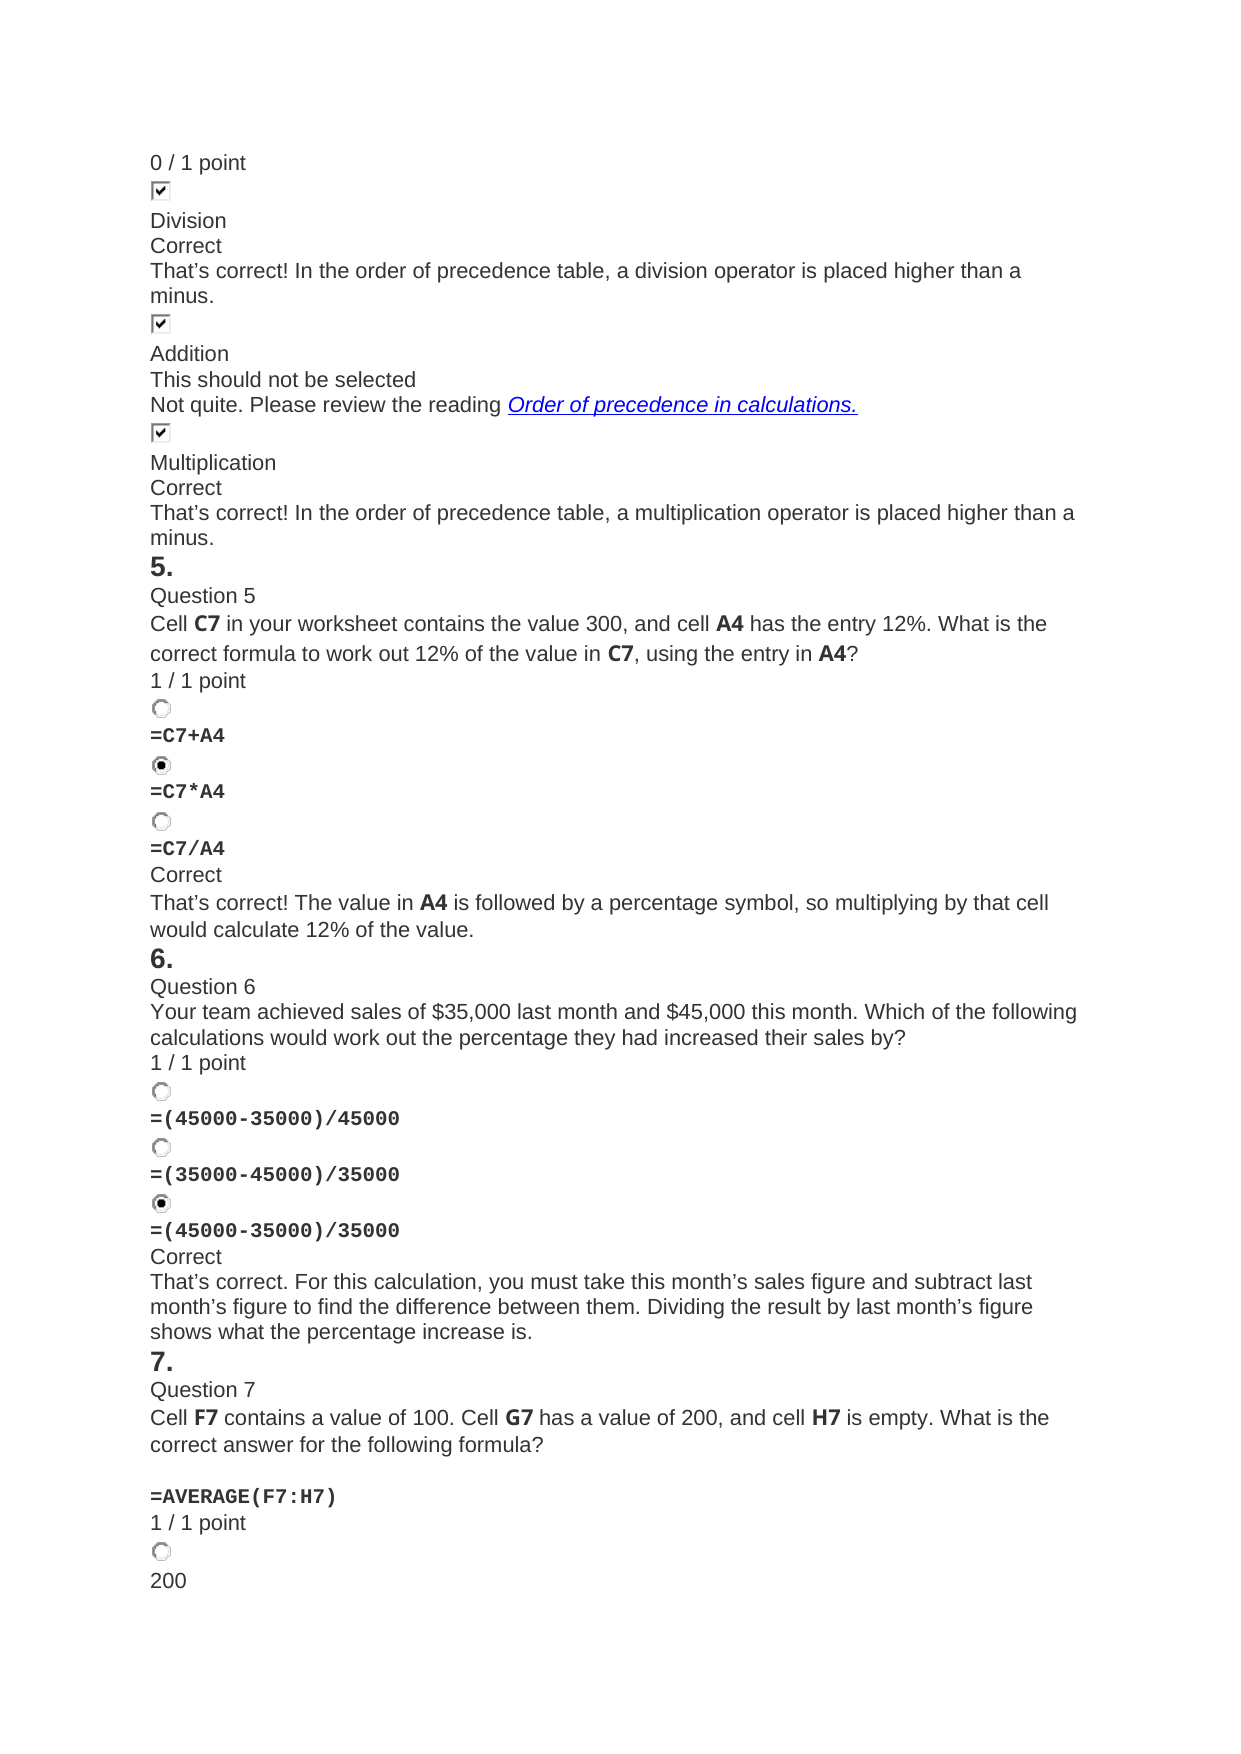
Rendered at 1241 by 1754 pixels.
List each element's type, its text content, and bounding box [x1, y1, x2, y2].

text 0 / 1 point [150, 150, 1090, 175]
text =AVERAGE(F7:H7) [150, 1486, 1090, 1510]
text 1 / 1 point [150, 1050, 1090, 1075]
text =(35000-45000)/35000 [150, 1164, 1090, 1187]
text =C7*A4 [150, 782, 1090, 805]
text 200 [150, 1568, 1090, 1593]
text 7. [150, 1344, 1090, 1377]
text That’s correct! In the order of precedence table, a division operator is placed higher than a minus. [150, 258, 1090, 309]
text Addition [150, 341, 1090, 366]
text 1 / 1 point [150, 1510, 1090, 1535]
text Division [150, 208, 1090, 233]
text Your team achieved sales of $35,000 last month and $45,000 this month. Which of the following calculations would work out the percentage they had increased their sales by? [150, 999, 1090, 1050]
text That’s correct! In the order of precedence table, a multiplication operator is placed higher than a minus. [150, 500, 1090, 550]
text That’s correct! The value in A4 is followed by a percentage symbol, so multiplying by that cell would calculate 12% of the value. [150, 887, 1090, 942]
text Multiplication [150, 449, 1090, 475]
text 1 / 1 point [150, 667, 1090, 693]
text Correct [150, 475, 1090, 500]
text =C7/A4 [150, 838, 1090, 861]
text Not quite. Please review the reading Order of precedence in calculations. [150, 392, 1090, 417]
text 5. [150, 550, 1090, 583]
text Question 6 [150, 974, 1090, 999]
text 6. [150, 942, 1090, 974]
text Correct [150, 233, 1090, 258]
text Cell F7 contains a value of 100. Cell G7 has a value of 200, and cell H7 is empty. What is the correct answer for the following formula? [150, 1402, 1090, 1457]
text Correct [150, 861, 1090, 887]
text Question 7 [150, 1377, 1090, 1402]
text That’s correct. For this calculation, you must take this month’s sales figure and subtract last month’s figure to find the difference between them. Dividing the result by last month’s figure shows what the percentage increase is. [150, 1269, 1090, 1344]
text This should not be selected [150, 366, 1090, 392]
text =(45000-35000)/35000 [150, 1220, 1090, 1244]
text Cell C7 in your worksheet contains the value 300, and cell A4 has the entry 12%. What is the correct formula to work out 12% of the value in C7, using the entry in A4? [150, 608, 1090, 667]
text =(45000-35000)/45000 [150, 1107, 1090, 1131]
text =C7+A4 [150, 725, 1090, 749]
text Question 5 [150, 583, 1090, 608]
text Correct [150, 1244, 1090, 1269]
